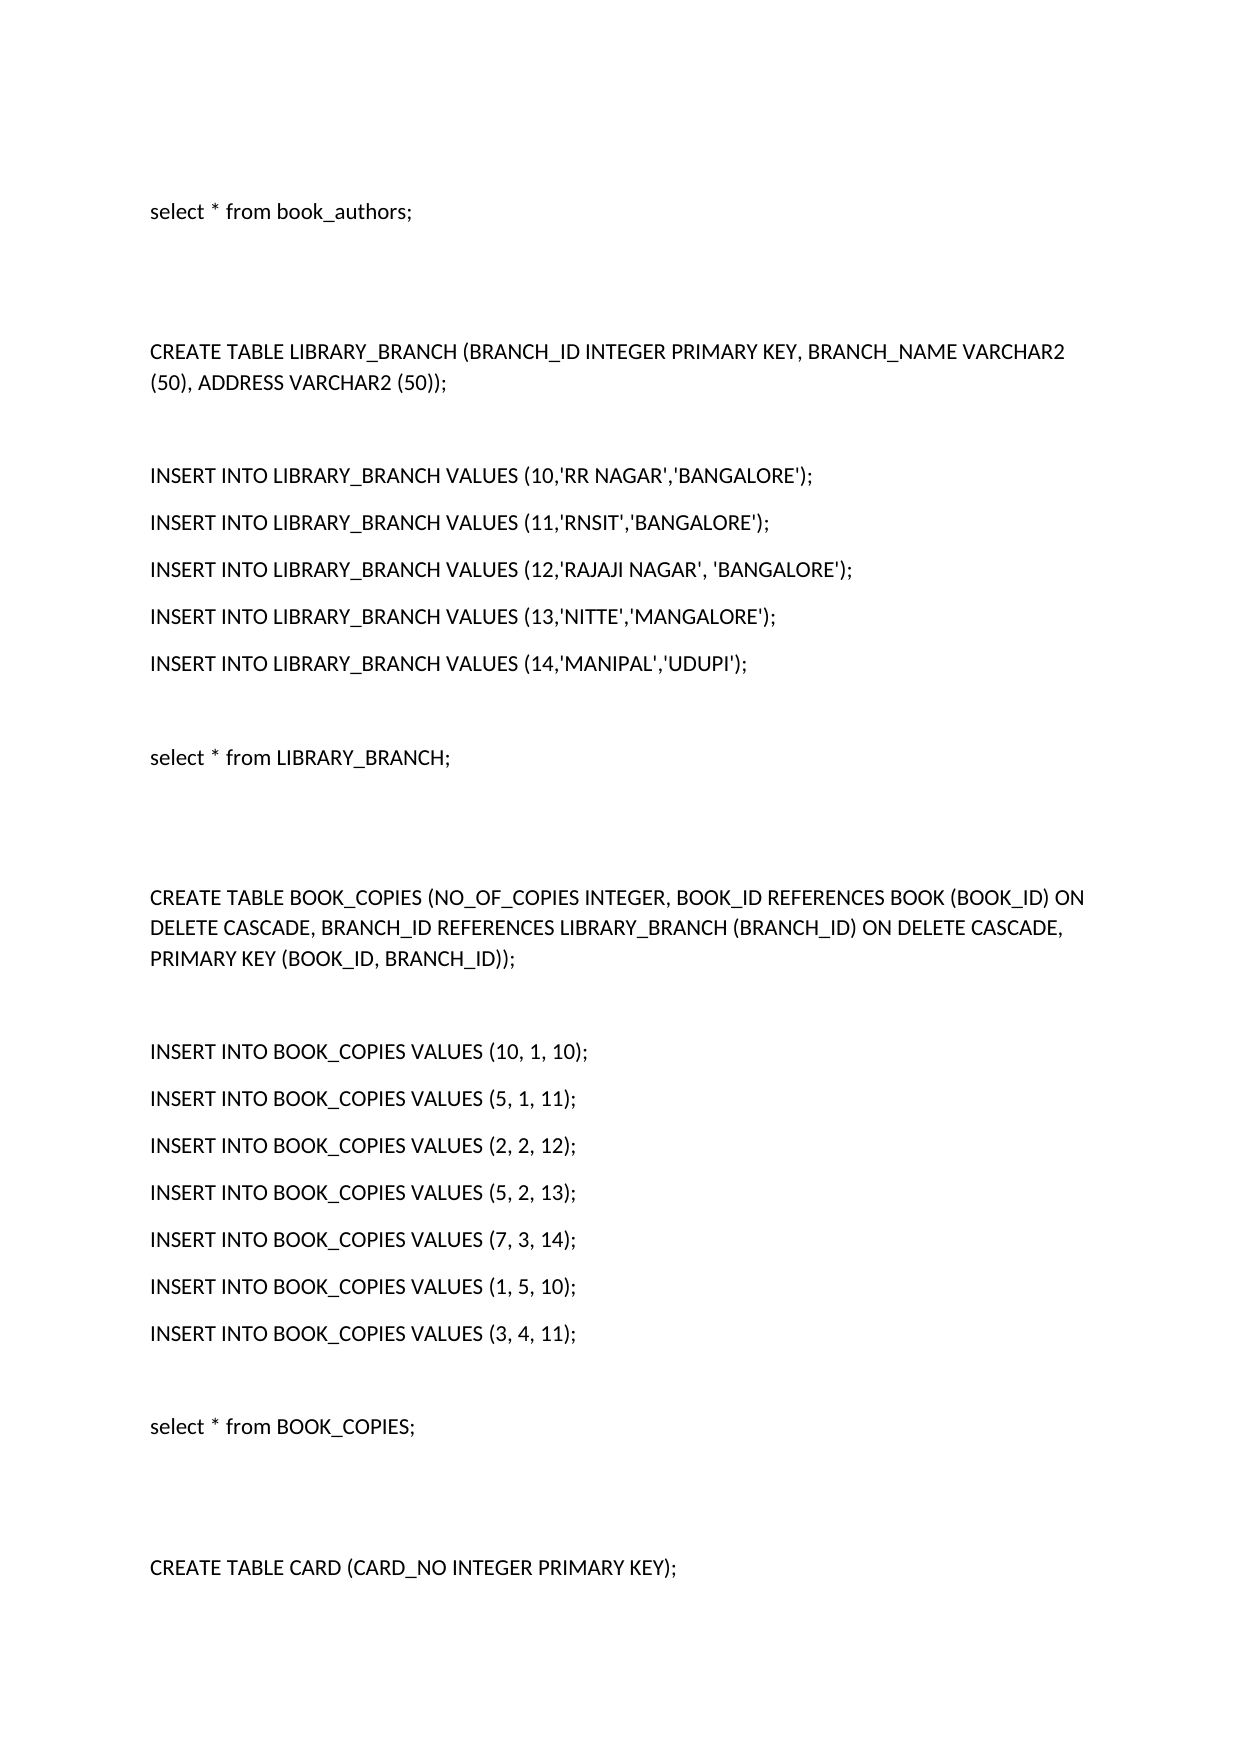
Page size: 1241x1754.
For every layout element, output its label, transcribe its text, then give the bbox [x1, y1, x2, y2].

text INSERT INTO BOOK_COPIES VALUES (3, 4, 11); [150, 1319, 1090, 1347]
text select * from BOOK_COPIES; [150, 1412, 1090, 1441]
text INSERT INTO BOOK_COPIES VALUES (10, 1, 10); [150, 1037, 1090, 1066]
text INSERT INTO BOOK_COPIES VALUES (5, 1, 11); [150, 1084, 1090, 1112]
text INSERT INTO BOOK_COPIES VALUES (7, 3, 14); [150, 1225, 1090, 1253]
text INSERT INTO BOOK_COPIES VALUES (5, 2, 13); [150, 1178, 1090, 1206]
text CREATE TABLE BOOK_COPIES (NO_OF_COPIES INTEGER, BOOK_ID REFERENCES BOOK (BOOK_ID) ON DELETE CASCADE, BRANCH_ID REFERENCES LIBRARY_BRANCH (BRANCH_ID) ON DELETE CASCADE, PRIMARY KEY (BOOK_ID, BRANCH_ID)); [150, 883, 1090, 972]
text select * from book_authors; [150, 197, 1090, 225]
text CREATE TABLE CARD (CARD_NO INTEGER PRIMARY KEY); [150, 1553, 1090, 1581]
text INSERT INTO LIBRARY_BRANCH VALUES (11,'RNSIT','BANGALORE'); [150, 508, 1090, 536]
text select * from LIBRARY_BRANCH; [150, 743, 1090, 771]
text INSERT INTO BOOK_COPIES VALUES (1, 5, 10); [150, 1272, 1090, 1300]
text INSERT INTO LIBRARY_BRANCH VALUES (14,'MANIPAL','UDUPI'); [150, 649, 1090, 677]
text CREATE TABLE LIBRARY_BRANCH (BRANCH_ID INTEGER PRIMARY KEY, BRANCH_NAME VARCHAR2 (50), ADDRESS VARCHAR2 (50)); [150, 337, 1090, 396]
text INSERT INTO LIBRARY_BRANCH VALUES (10,'RR NAGAR','BANGALORE'); [150, 461, 1090, 489]
text INSERT INTO LIBRARY_BRANCH VALUES (12,'RAJAJI NAGAR', 'BANGALORE'); [150, 555, 1090, 583]
text INSERT INTO LIBRARY_BRANCH VALUES (13,'NITTE','MANGALORE'); [150, 602, 1090, 630]
text INSERT INTO BOOK_COPIES VALUES (2, 2, 12); [150, 1131, 1090, 1159]
